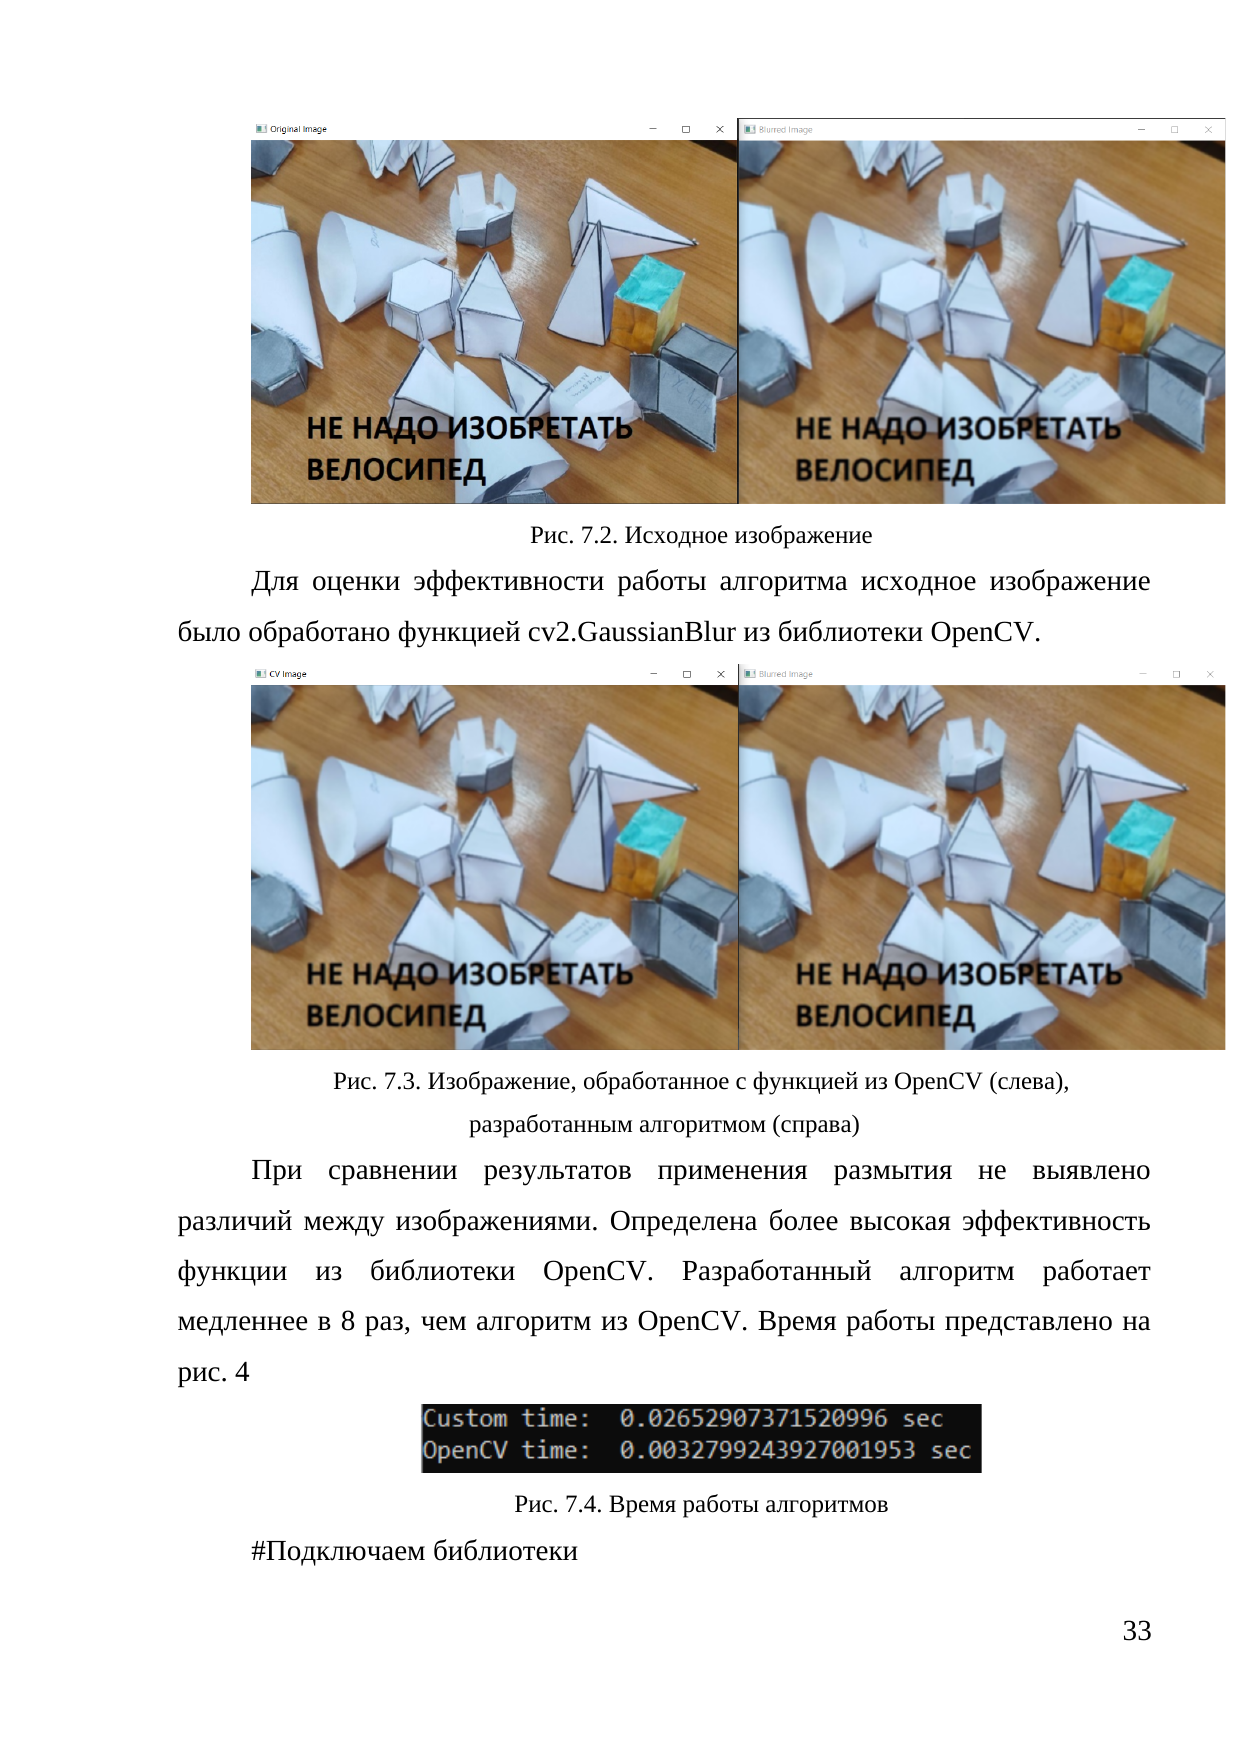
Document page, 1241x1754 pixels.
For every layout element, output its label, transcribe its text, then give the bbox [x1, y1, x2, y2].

text #Подключаем библиотеки [177, 1533, 1152, 1566]
picture [251, 118, 1226, 504]
picture [420, 1404, 982, 1473]
text При сравнении результатов применения размытия не выявлено различий между изображениями. Определена более высокая эффективность функции из библиотеки OpenCV. Разработанный алгоритм работает медленнее в 8 раз, чем алгоритм из OpenCV. Время работы представлено на рис. 4 [177, 1152, 1152, 1387]
picture [251, 664, 1226, 1050]
text Рис. 7.3. Изображение, обработанное с функцией из OpenCV (слева), разработанным алгоритмом (справа) [177, 1066, 1152, 1138]
text Рис. 7.2. Исходное изображение [177, 520, 1152, 549]
text Рис. 7.4. Время работы алгоритмов [177, 1489, 1152, 1518]
text Для оценки эффективности работы алгоритма исходное изображение было обработано функцией cv2.GaussianBlur из библиотеки OpenCV. [177, 563, 1152, 647]
